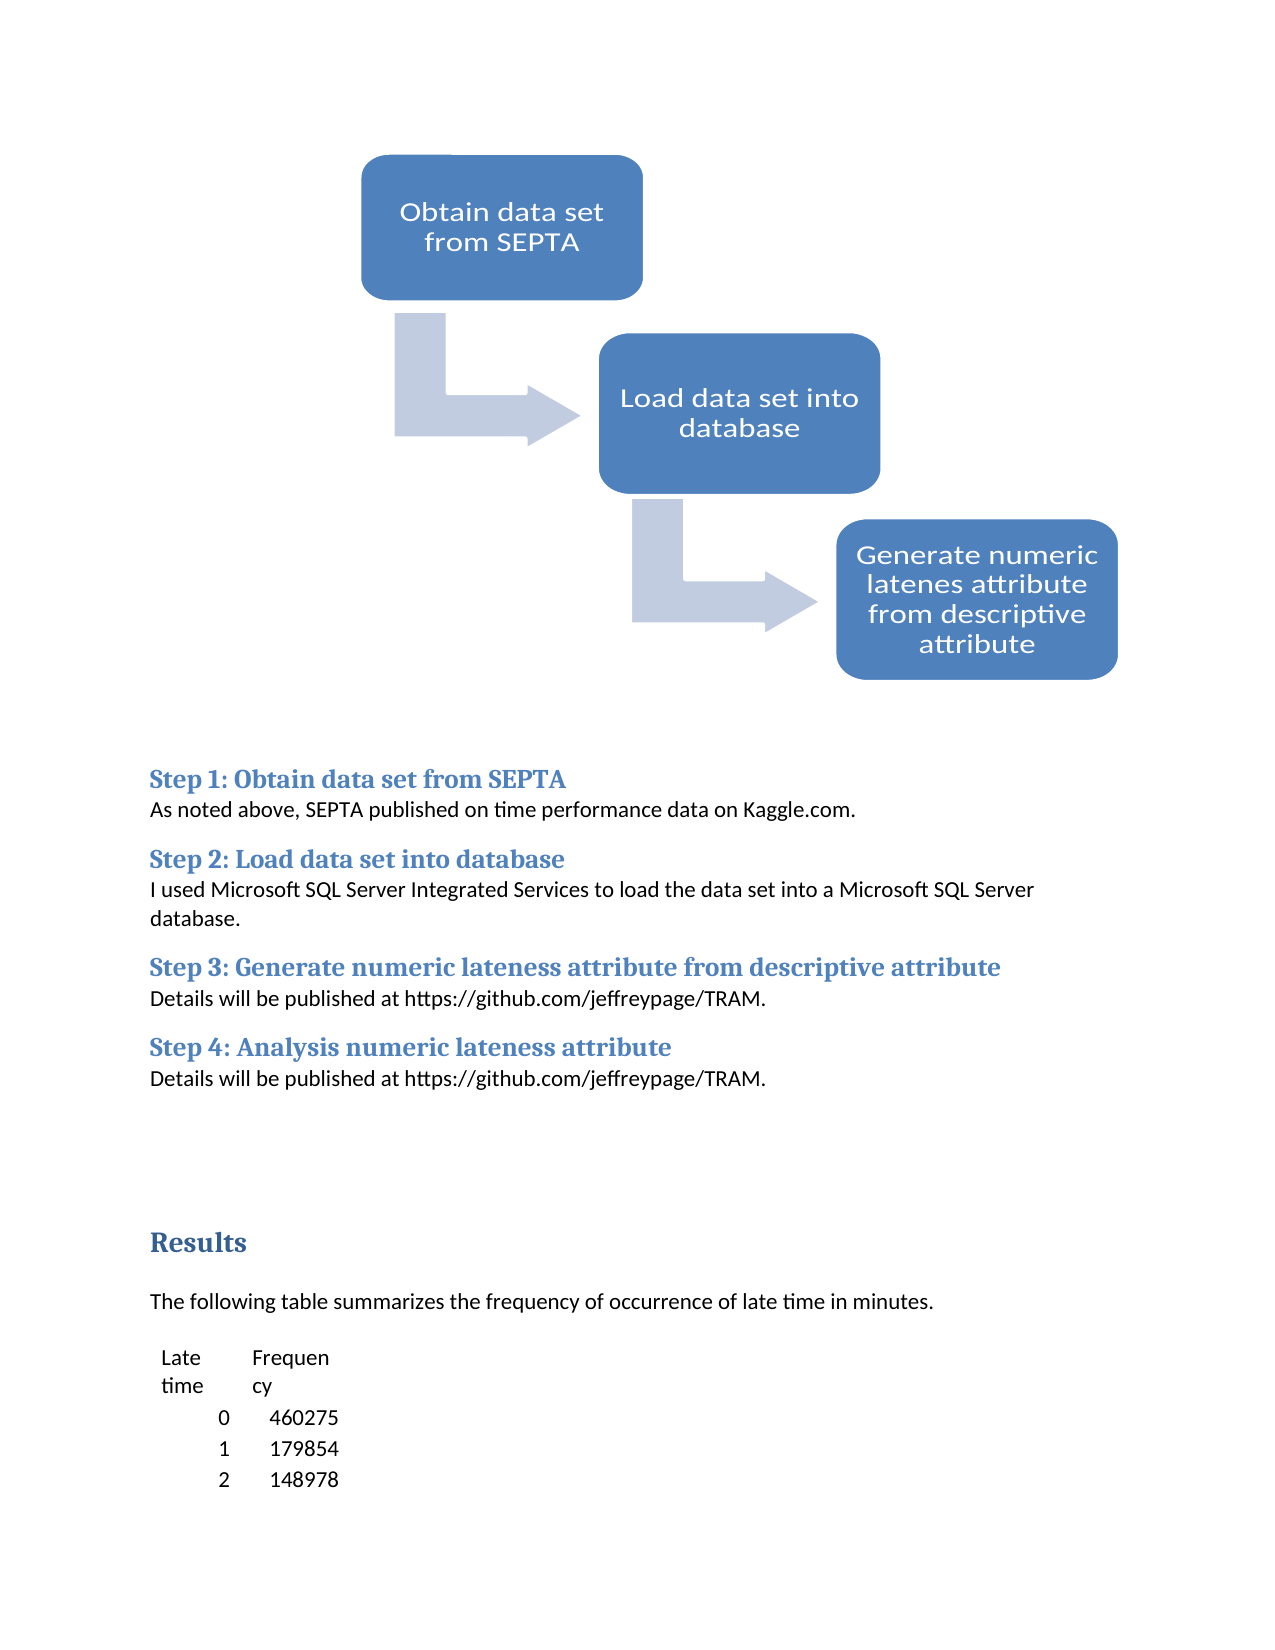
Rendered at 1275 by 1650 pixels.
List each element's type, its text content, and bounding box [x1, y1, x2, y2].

table_cell 460275 [241, 1399, 350, 1431]
table_header Late time [150, 1343, 241, 1399]
text I used Microsoft SQL Server Integrated Services to load the data set into a Microsoft SQL Server database. [150, 876, 1125, 932]
table_cell 0 [150, 1399, 241, 1431]
table_header Frequency [241, 1343, 350, 1399]
subtitle Step 3: Generate numeric lateness attribute from descriptive attribute [150, 952, 1125, 984]
table_cell 2 [150, 1462, 241, 1493]
text The following table summarizes the frequency of occurrence of late time in minutes. [150, 1287, 1125, 1315]
subtitle Step 2: Load data set into database [150, 844, 1125, 876]
table_cell 148978 [241, 1462, 350, 1493]
subtitle Results [150, 1226, 1125, 1259]
text As noted above, SEPTA published on time performance data on Kaggle.com. [150, 796, 1125, 824]
subtitle Step 4: Analysis numeric lateness attribute [150, 1032, 1125, 1064]
subtitle Step 1: Obtain data set from SEPTA [150, 764, 1125, 796]
table_cell 179854 [241, 1431, 350, 1462]
text Details will be published at https://github.com/jeffreypage/TRAM. [150, 1064, 1125, 1092]
text Details will be published at https://github.com/jeffreypage/TRAM. [150, 984, 1125, 1012]
table_cell 1 [150, 1431, 241, 1462]
